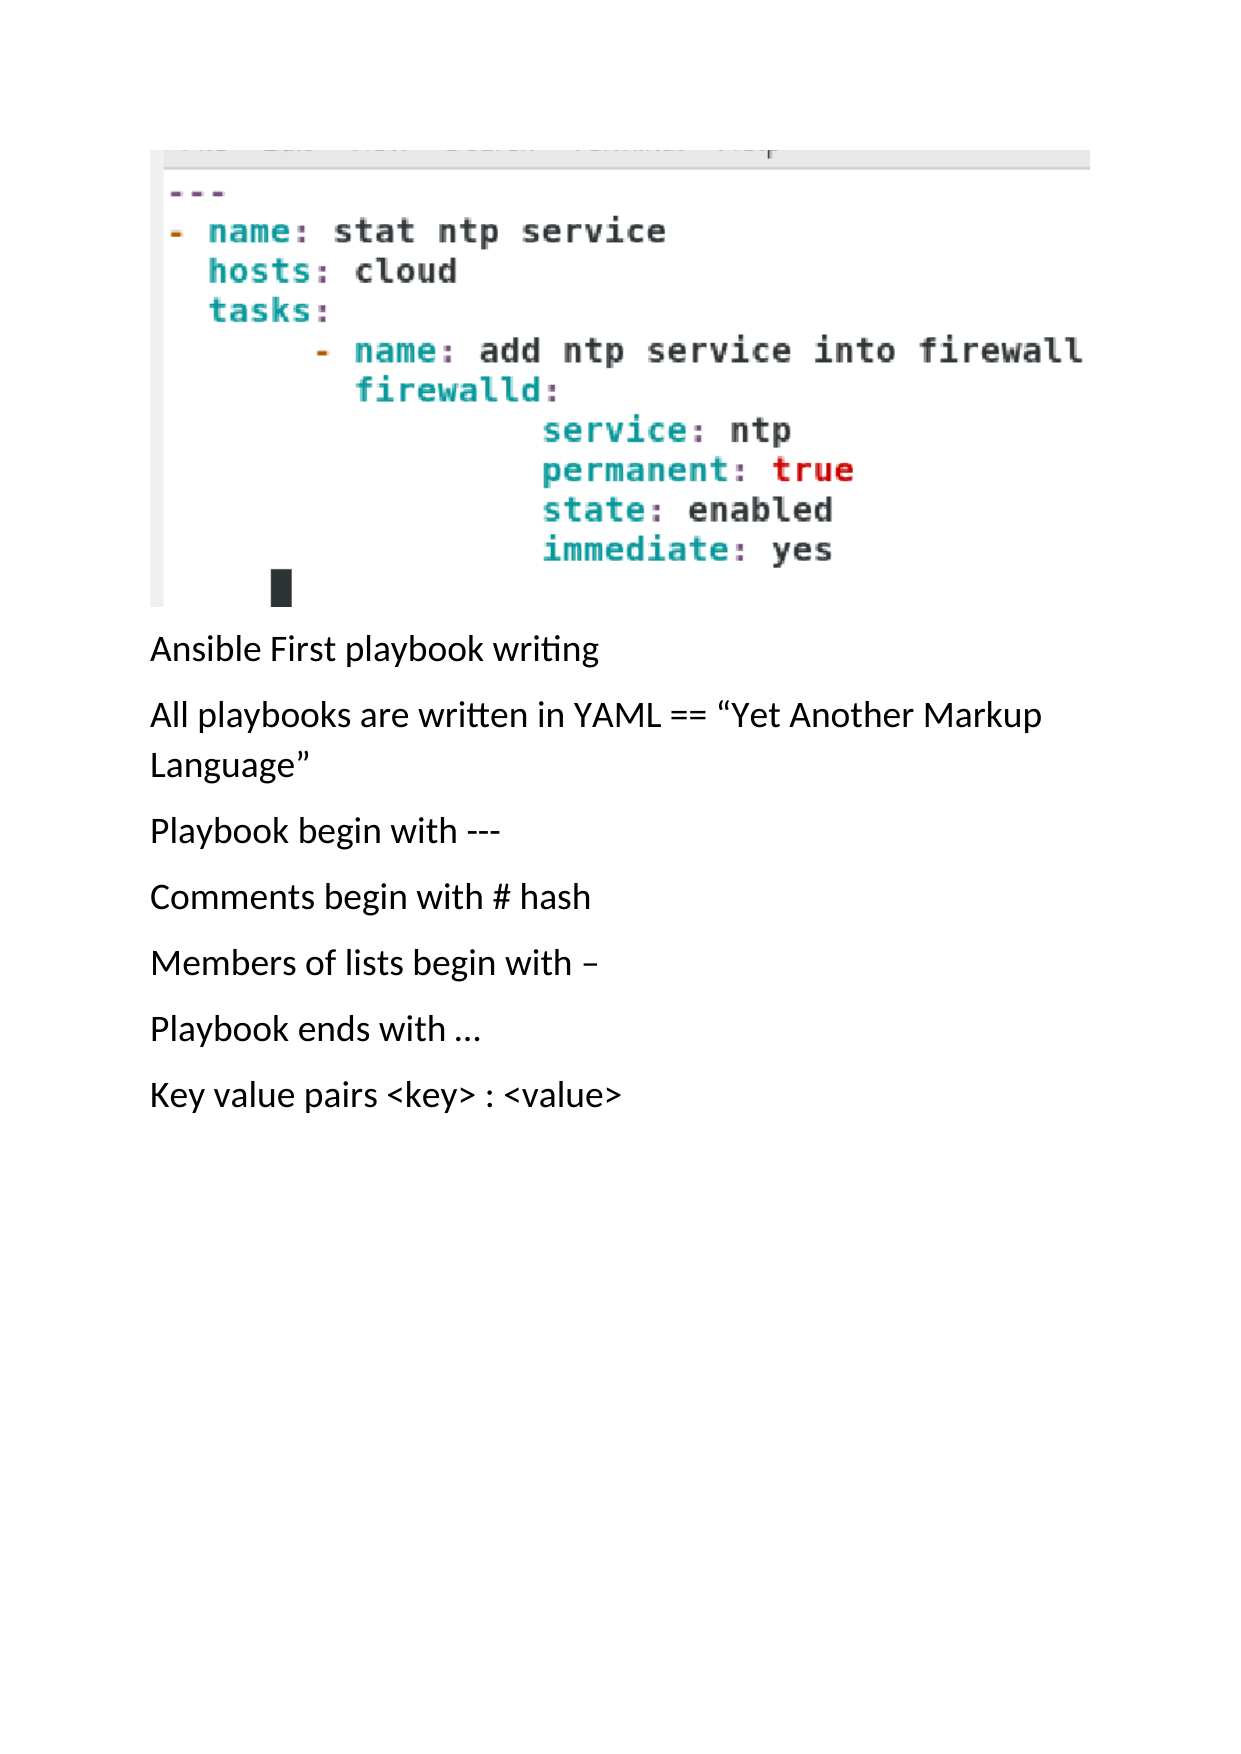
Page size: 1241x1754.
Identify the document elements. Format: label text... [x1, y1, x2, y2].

text Key value pairs <key> : <value> [150, 1071, 1090, 1117]
text All playbooks are written in YAML == “Yet Another Markup Language” [150, 691, 1090, 786]
text Playbook ends with … [150, 1005, 1090, 1051]
text Playbook begin with --- [150, 807, 1090, 853]
text Members of lists begin with – [150, 939, 1090, 985]
text Ansible First playbook writing [150, 625, 1090, 671]
text Comments begin with # hash [150, 873, 1090, 919]
picture [150, 150, 1091, 607]
